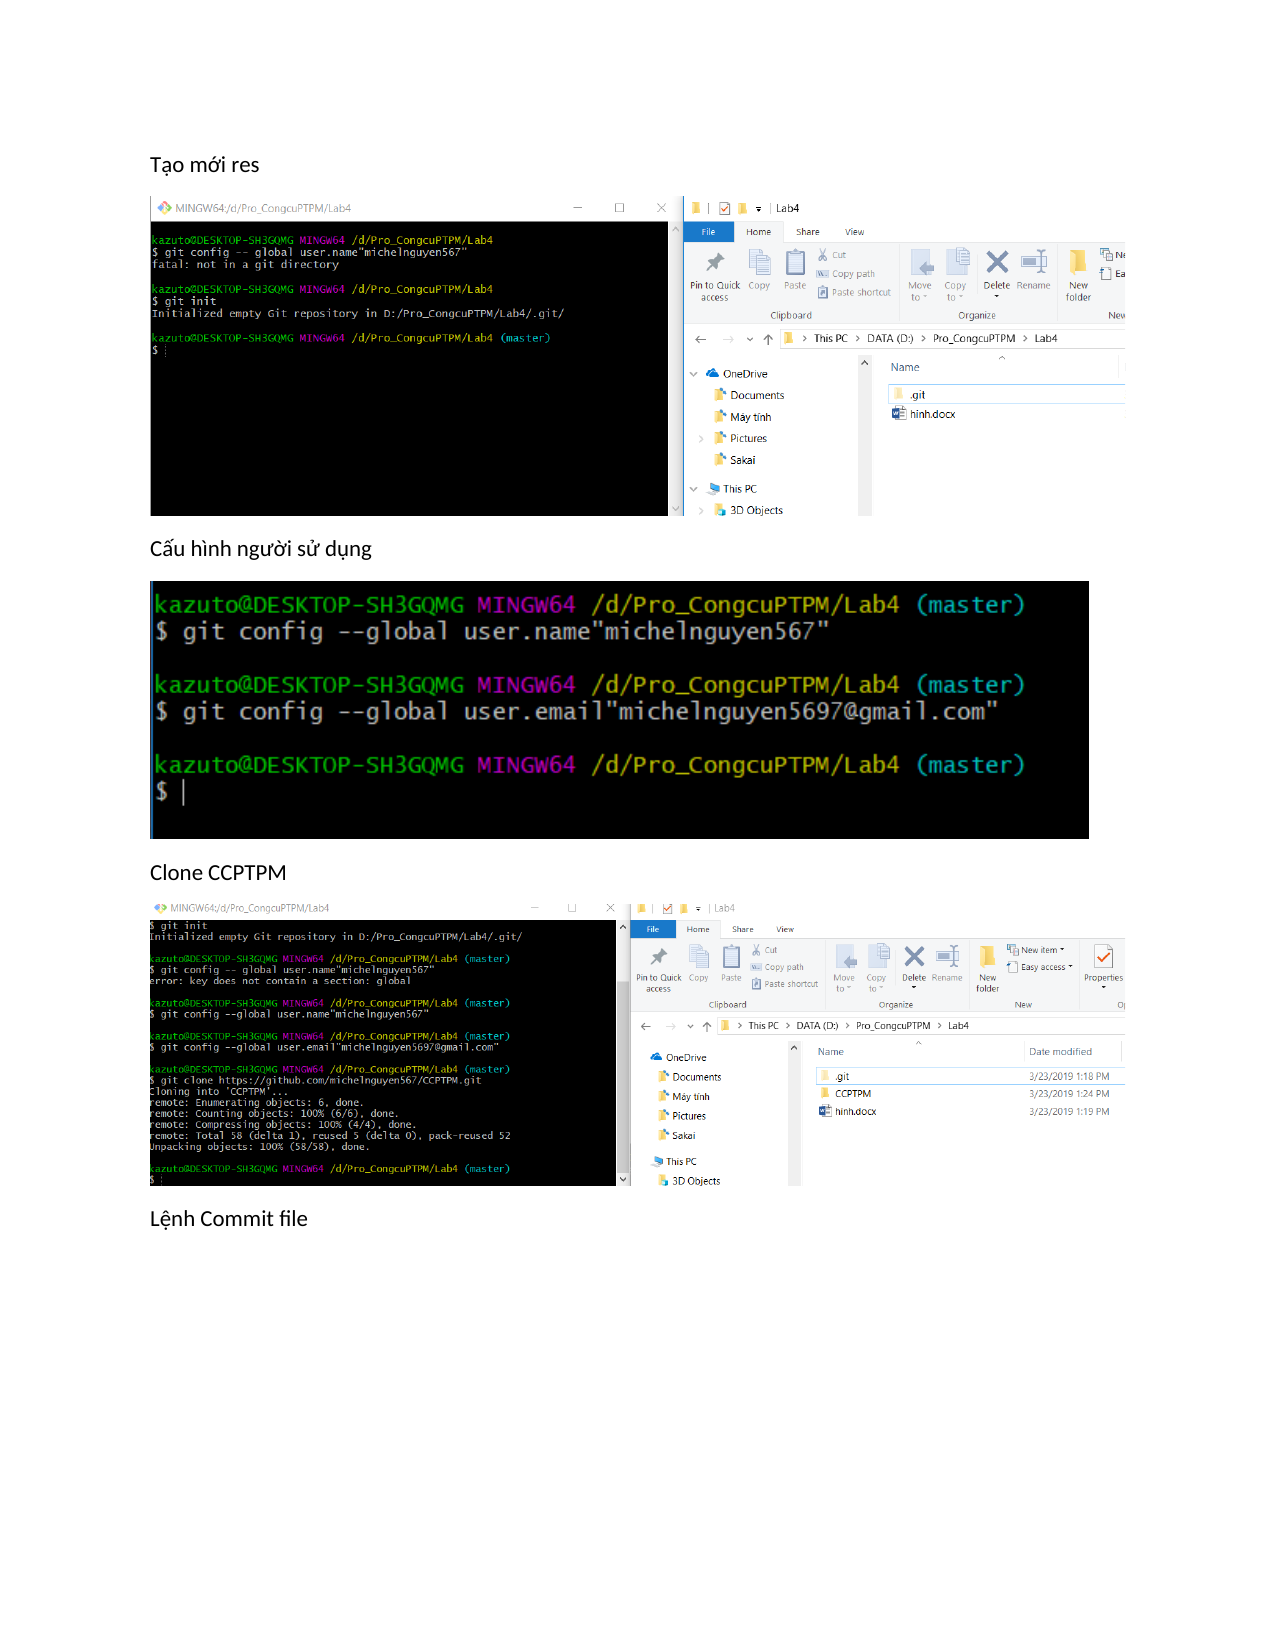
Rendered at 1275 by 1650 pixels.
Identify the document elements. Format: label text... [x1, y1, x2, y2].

text Cấu hình người sử dụng [150, 534, 1125, 562]
text Lệnh Commit file [150, 1204, 1125, 1232]
picture [150, 581, 1089, 839]
picture [150, 904, 1125, 1186]
picture [150, 196, 1125, 516]
text Tạo mới res [150, 150, 1125, 178]
text Clone CCPTPM [150, 858, 1125, 886]
